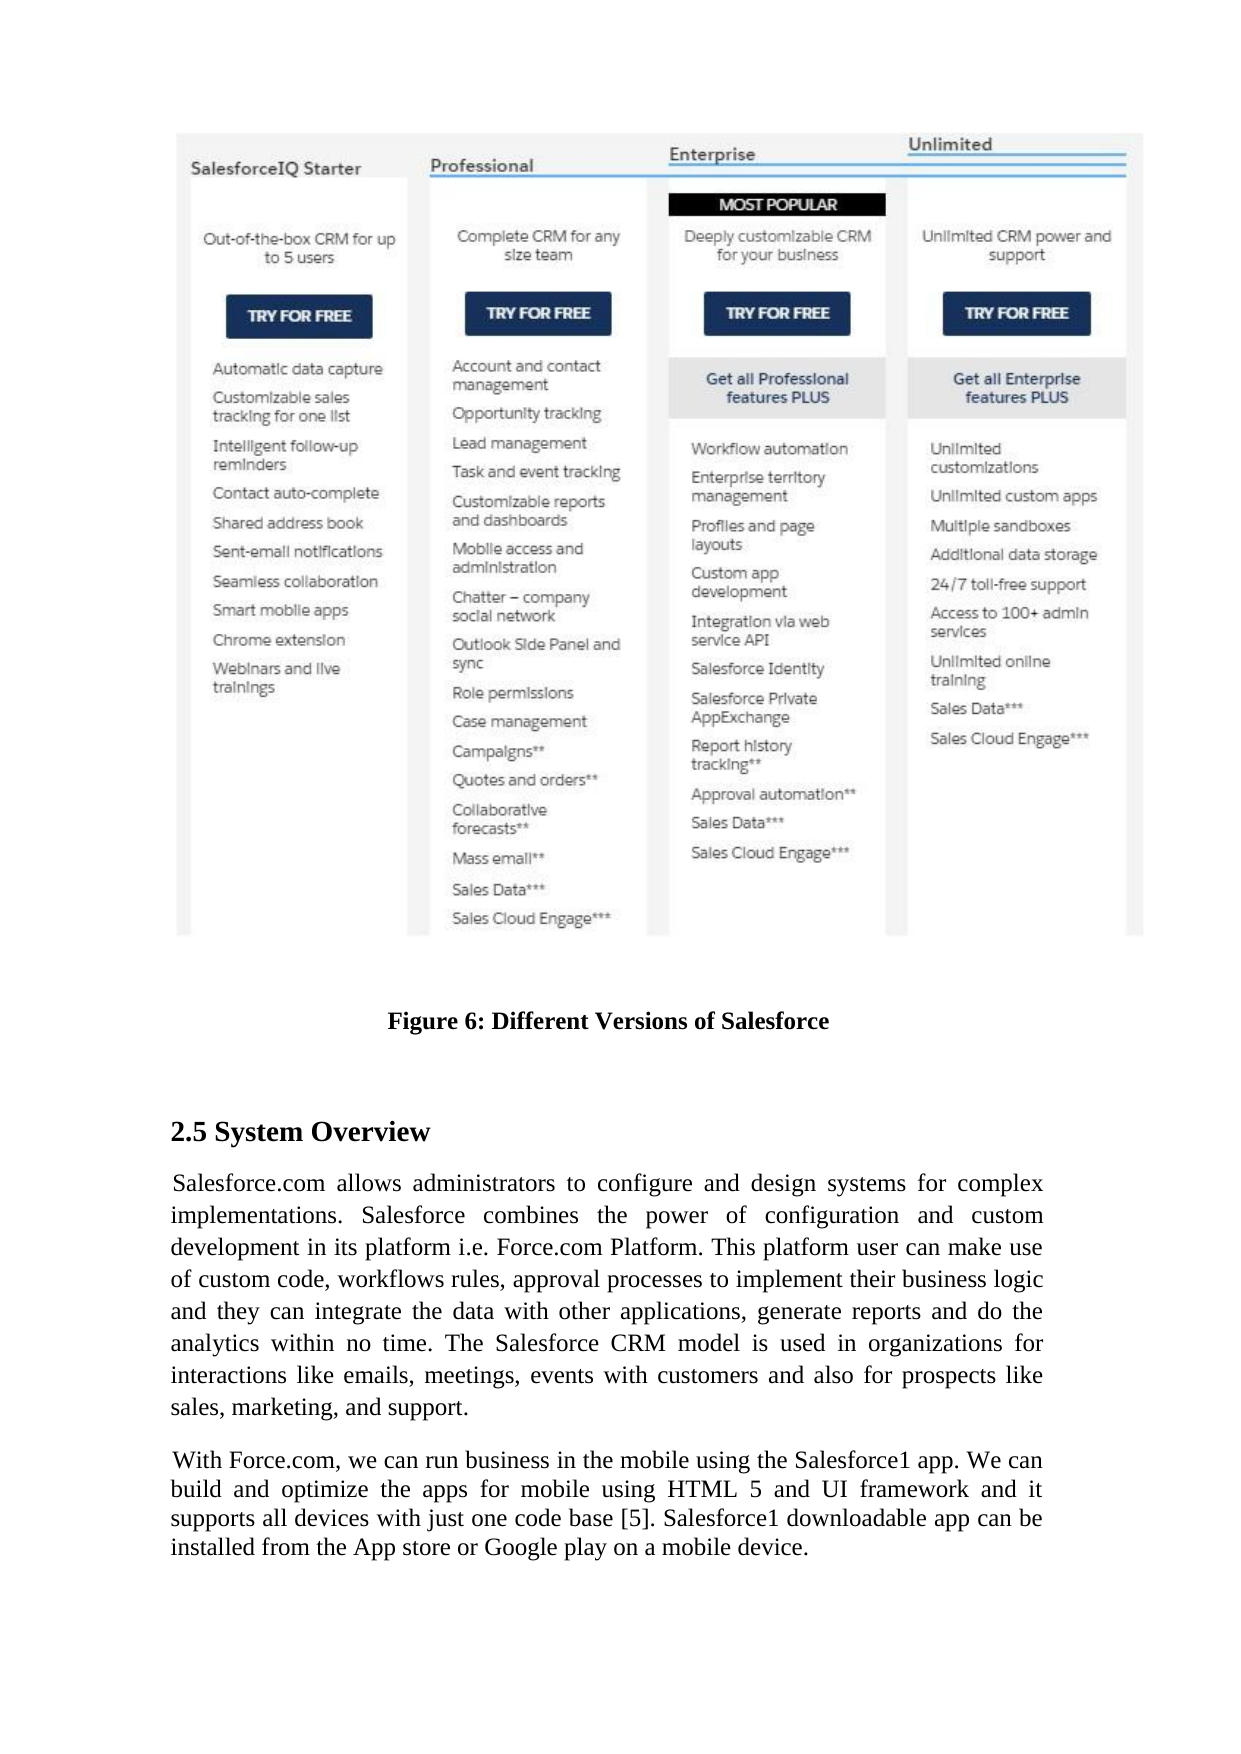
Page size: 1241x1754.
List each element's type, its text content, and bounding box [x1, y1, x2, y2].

text Figure 6: Different Versions of Salesforce [144, 1006, 1071, 1035]
picture [175, 132, 1144, 937]
subtitle 2.5 System Overview [170, 1114, 1145, 1147]
text Salesforce.com allows administrators to configure and design systems for complex implementations. Salesforce combines the power of configuration and custom development in its platform i.e. Force.com Platform. This platform user can make use of custom code, workflows rules, approval processes to implement their business logic and they can integrate the data with other applications, generate reports and do the analytics within no time. The Salesforce CRM model is used in organizations for interactions like emails, meetings, events with customers and also for prospects like sales, marketing, and support. [170, 1168, 1044, 1420]
text With Force.com, we can run business in the mobile using the Salesforce1 app. We can build and optimize the apps for mobile using HTML 5 and UI framework and it supports all devices with just one code base [5]. Salesforce1 downloadable app can be installed from the App store or Google play on a mobile device. [170, 1445, 1044, 1560]
